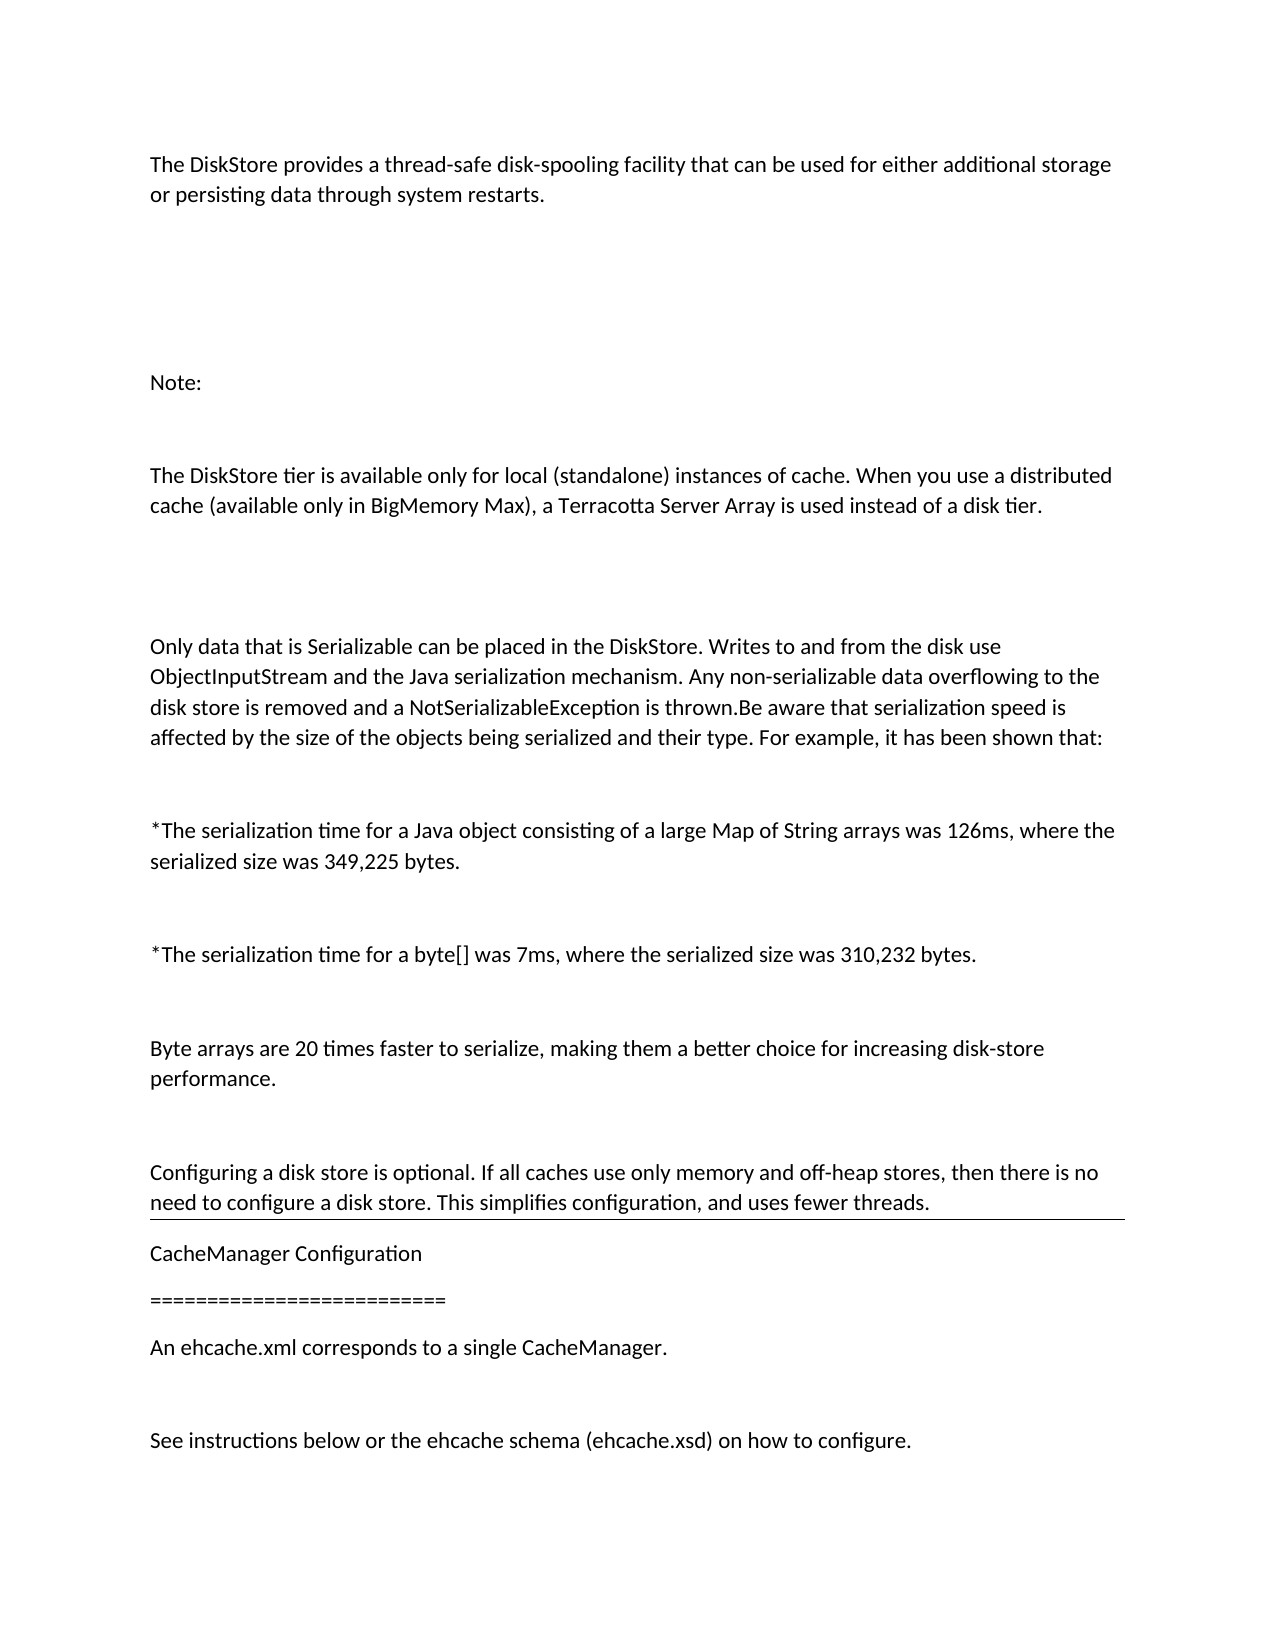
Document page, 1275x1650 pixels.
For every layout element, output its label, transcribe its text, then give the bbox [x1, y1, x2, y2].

text See instructions below or the ehcache schema (ehcache.xsd) on how to configure. [150, 1427, 1125, 1454]
text The DiskStore tier is available only for local (standalone) instances of cache. When you use a distributed cache (available only in BigMemory Max), a Terracotta Server Array is used instead of a disk tier. [150, 461, 1125, 520]
text Note: [150, 368, 1125, 396]
text *The serialization time for a byte[] was 7ms, where the serialized size was 310,232 bytes. [150, 941, 1125, 969]
text Byte arrays are 20 times faster to serialize, making them a better choice for increasing disk-store performance. [150, 1034, 1125, 1093]
text An ehcache.xml corresponds to a single CacheManager. [150, 1333, 1125, 1361]
text Only data that is Serializable can be placed in the DiskStore. Writes to and from the disk use ObjectInputStream and the Java serialization mechanism. Any non-serializable data overflowing to the disk store is removed and a NotSerializableException is thrown.Be aware that serialization speed is affected by the size of the objects being serialized and their type. For example, it has been shown that: [150, 632, 1125, 751]
text *The serialization time for a Java object consisting of a large Map of String arrays was 126ms, where the serialized size was 349,225 bytes. [150, 817, 1125, 875]
text CacheManager Configuration [150, 1239, 1125, 1267]
text Configuring a disk store is optional. If all caches use only memory and off-heap stores, then there is no need to configure a disk store. This simplifies configuration, and uses fewer threads. [150, 1158, 1125, 1219]
text The DiskStore provides a thread-safe disk-spooling facility that can be used for either additional storage or persisting data through system restarts. [150, 150, 1125, 208]
text ========================== [150, 1286, 1125, 1314]
